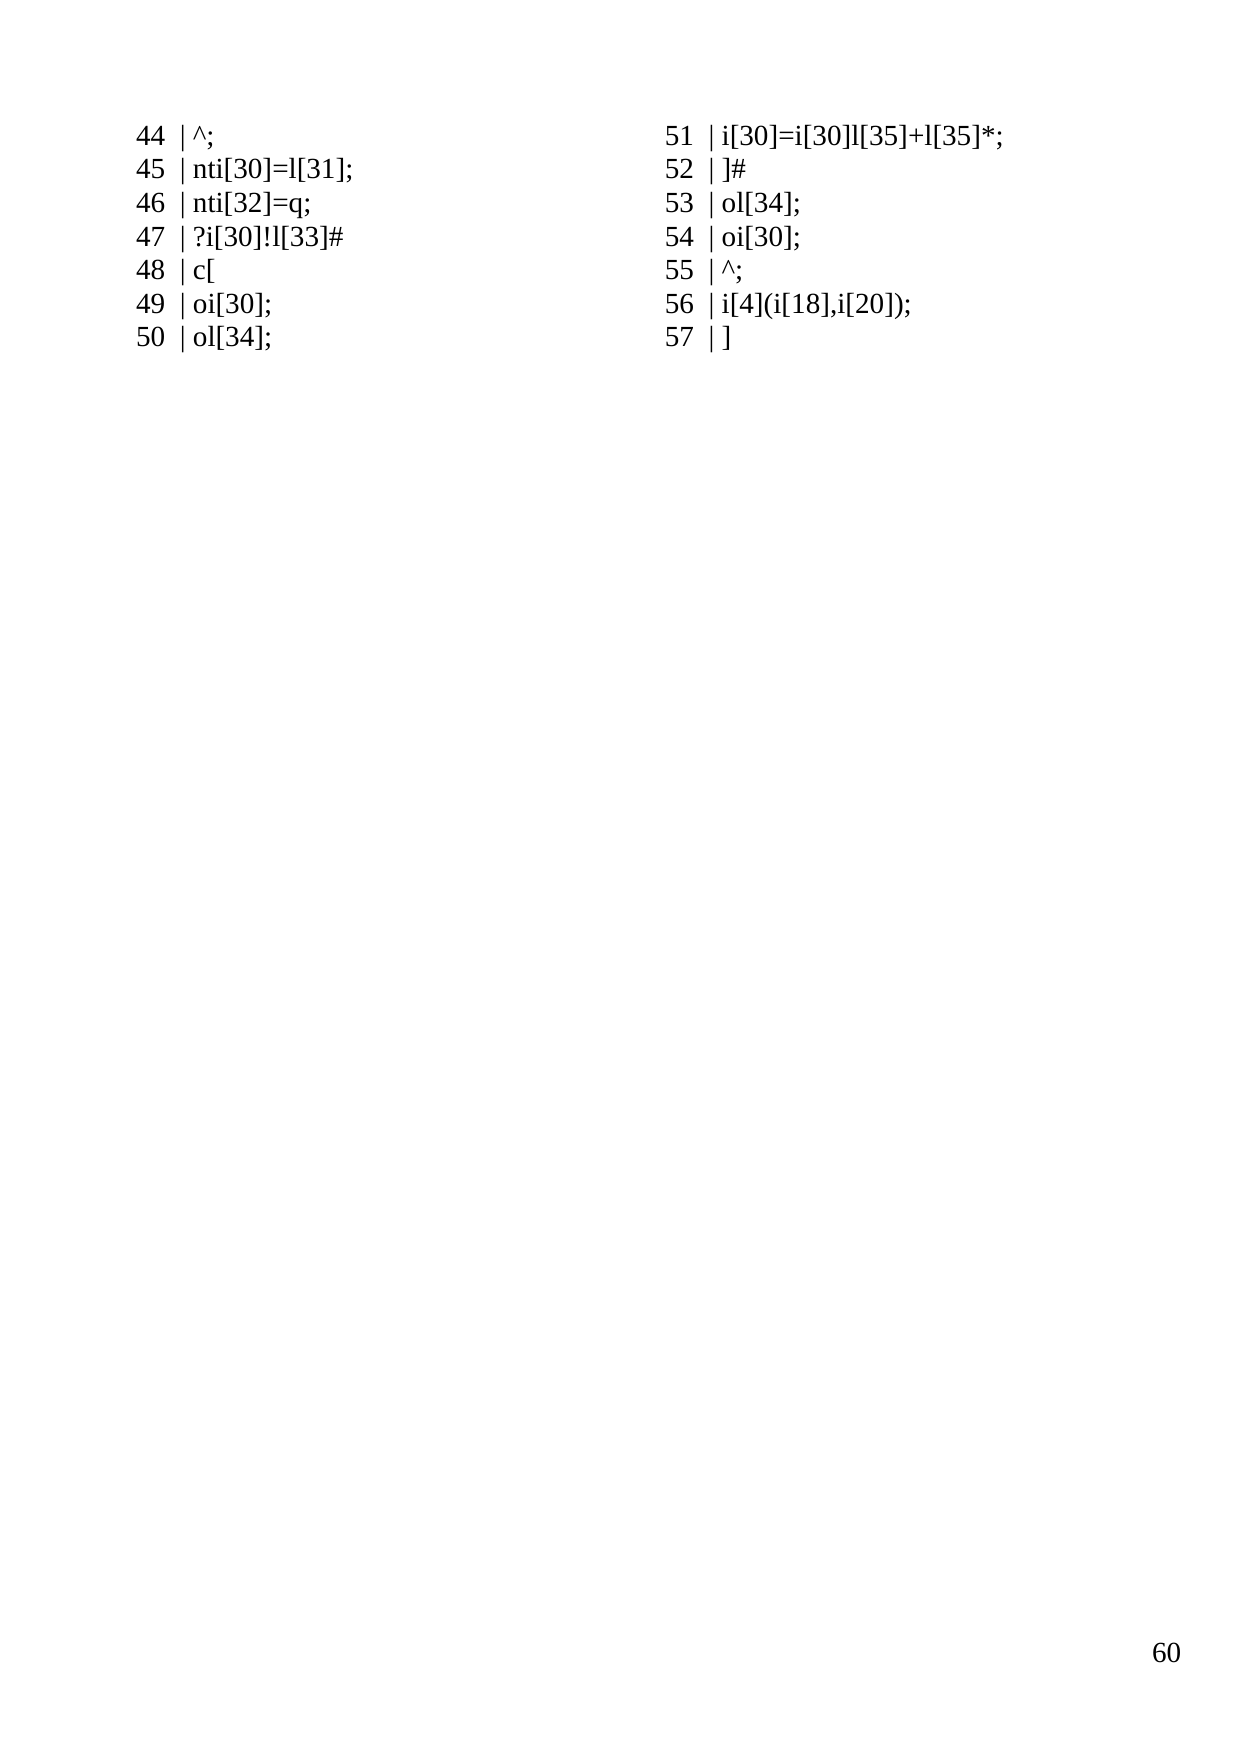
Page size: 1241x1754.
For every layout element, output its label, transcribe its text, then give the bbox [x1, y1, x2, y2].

text 49 | oi[30]; [136, 286, 652, 319]
text 48 | c[ [136, 252, 652, 286]
text 56 | i[4](i[18],i[20]); [664, 286, 1181, 319]
text 53 | ol[34]; [664, 185, 1181, 219]
text 47 | ?i[30]!l[33]# [136, 219, 652, 252]
text 50 | ol[34]; [136, 319, 652, 353]
text 54 | oi[30]; [664, 219, 1181, 252]
text 51 | i[30]=i[30]l[35]+l[35]*; [664, 118, 1181, 152]
text 57 | ] [664, 319, 1181, 353]
text 44 | ^; [136, 118, 652, 152]
text 55 | ^; [664, 252, 1181, 286]
text 46 | nti[32]=q; [136, 185, 652, 219]
text 52 | ]# [664, 152, 1181, 185]
text 45 | nti[30]=l[31]; [136, 152, 652, 185]
